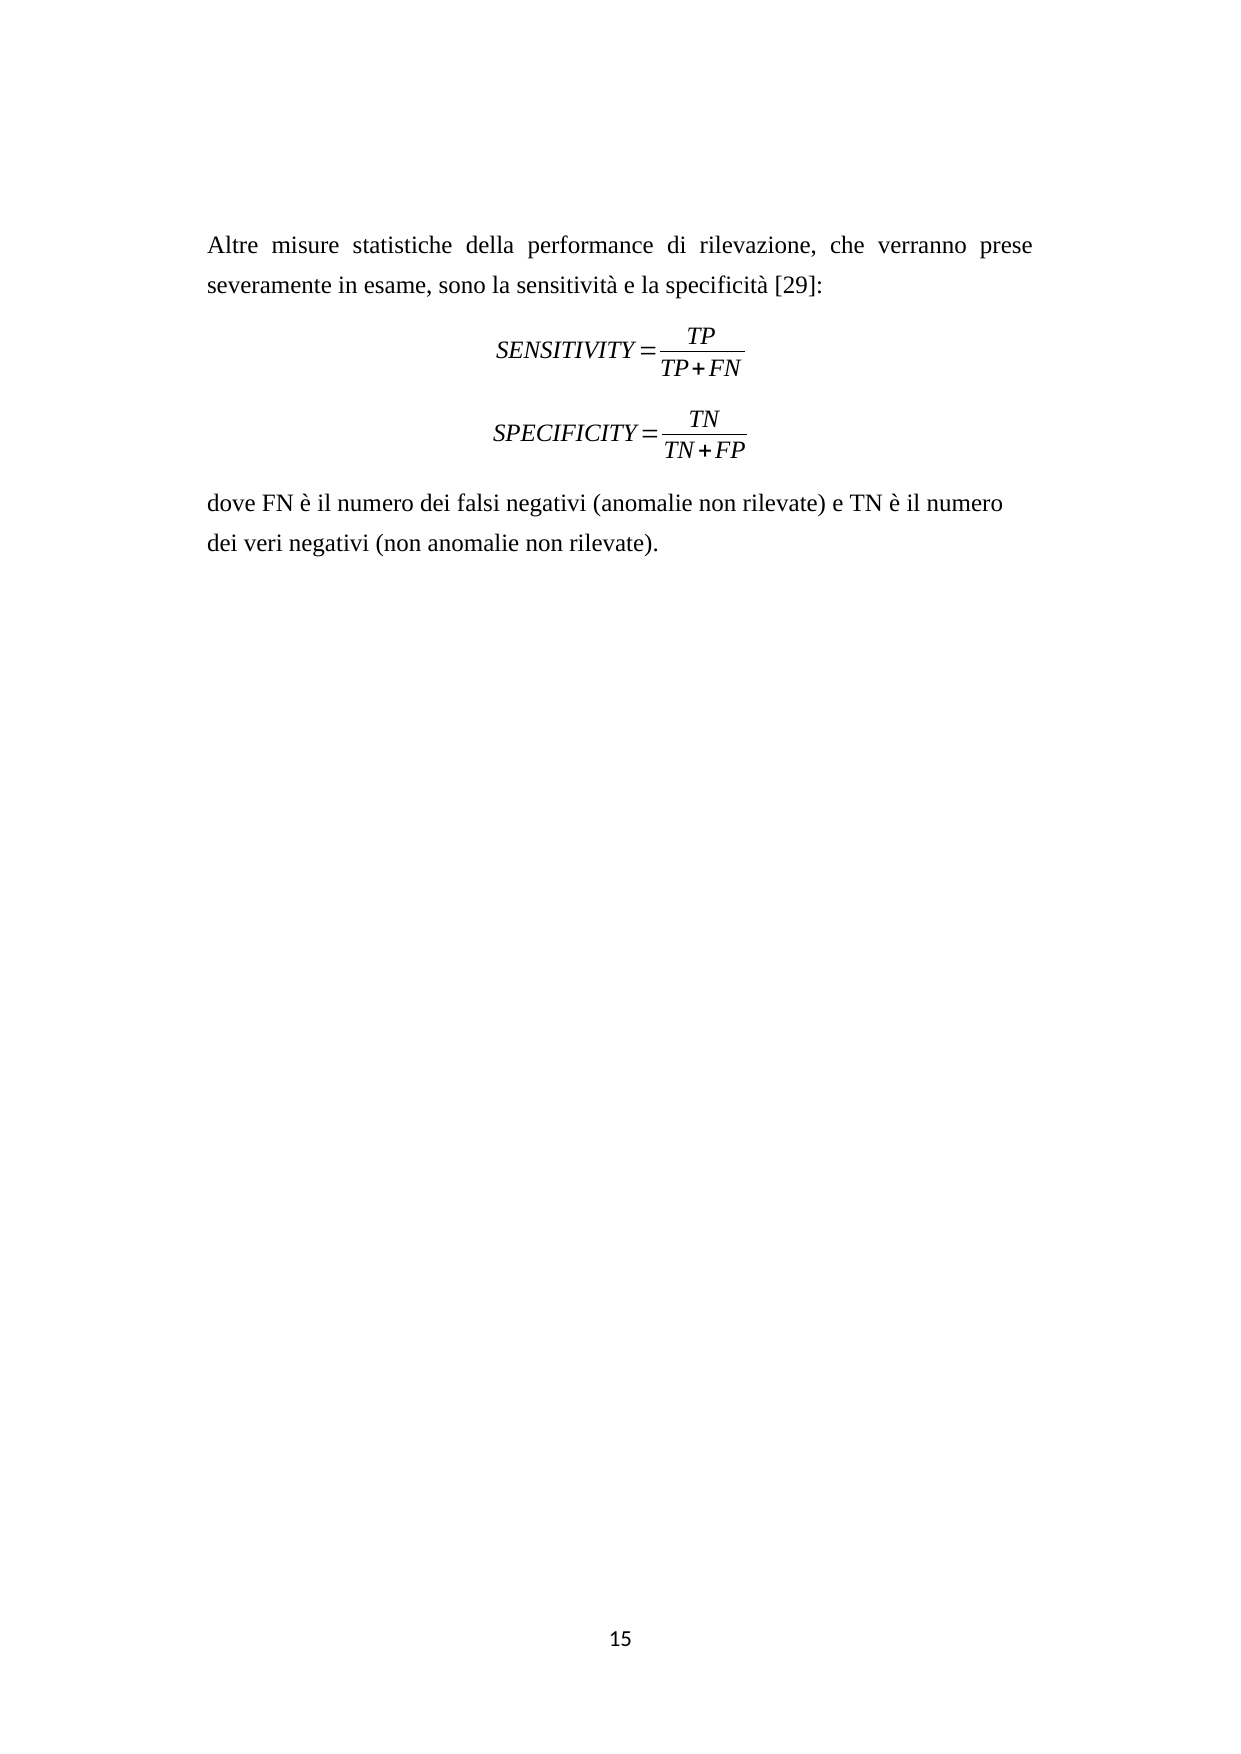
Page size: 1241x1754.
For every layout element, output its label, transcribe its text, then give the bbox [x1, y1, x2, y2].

text dove FN è il numero dei falsi negativi (anomalie non rilevate) e TN è il numero dei veri negativi (non anomalie non rilevate). [207, 488, 1033, 557]
text Altre misure statistiche della performance di rilevazione, che verranno prese severamente in esame, sono la sensitività e la specificità [29]: [207, 230, 1033, 299]
